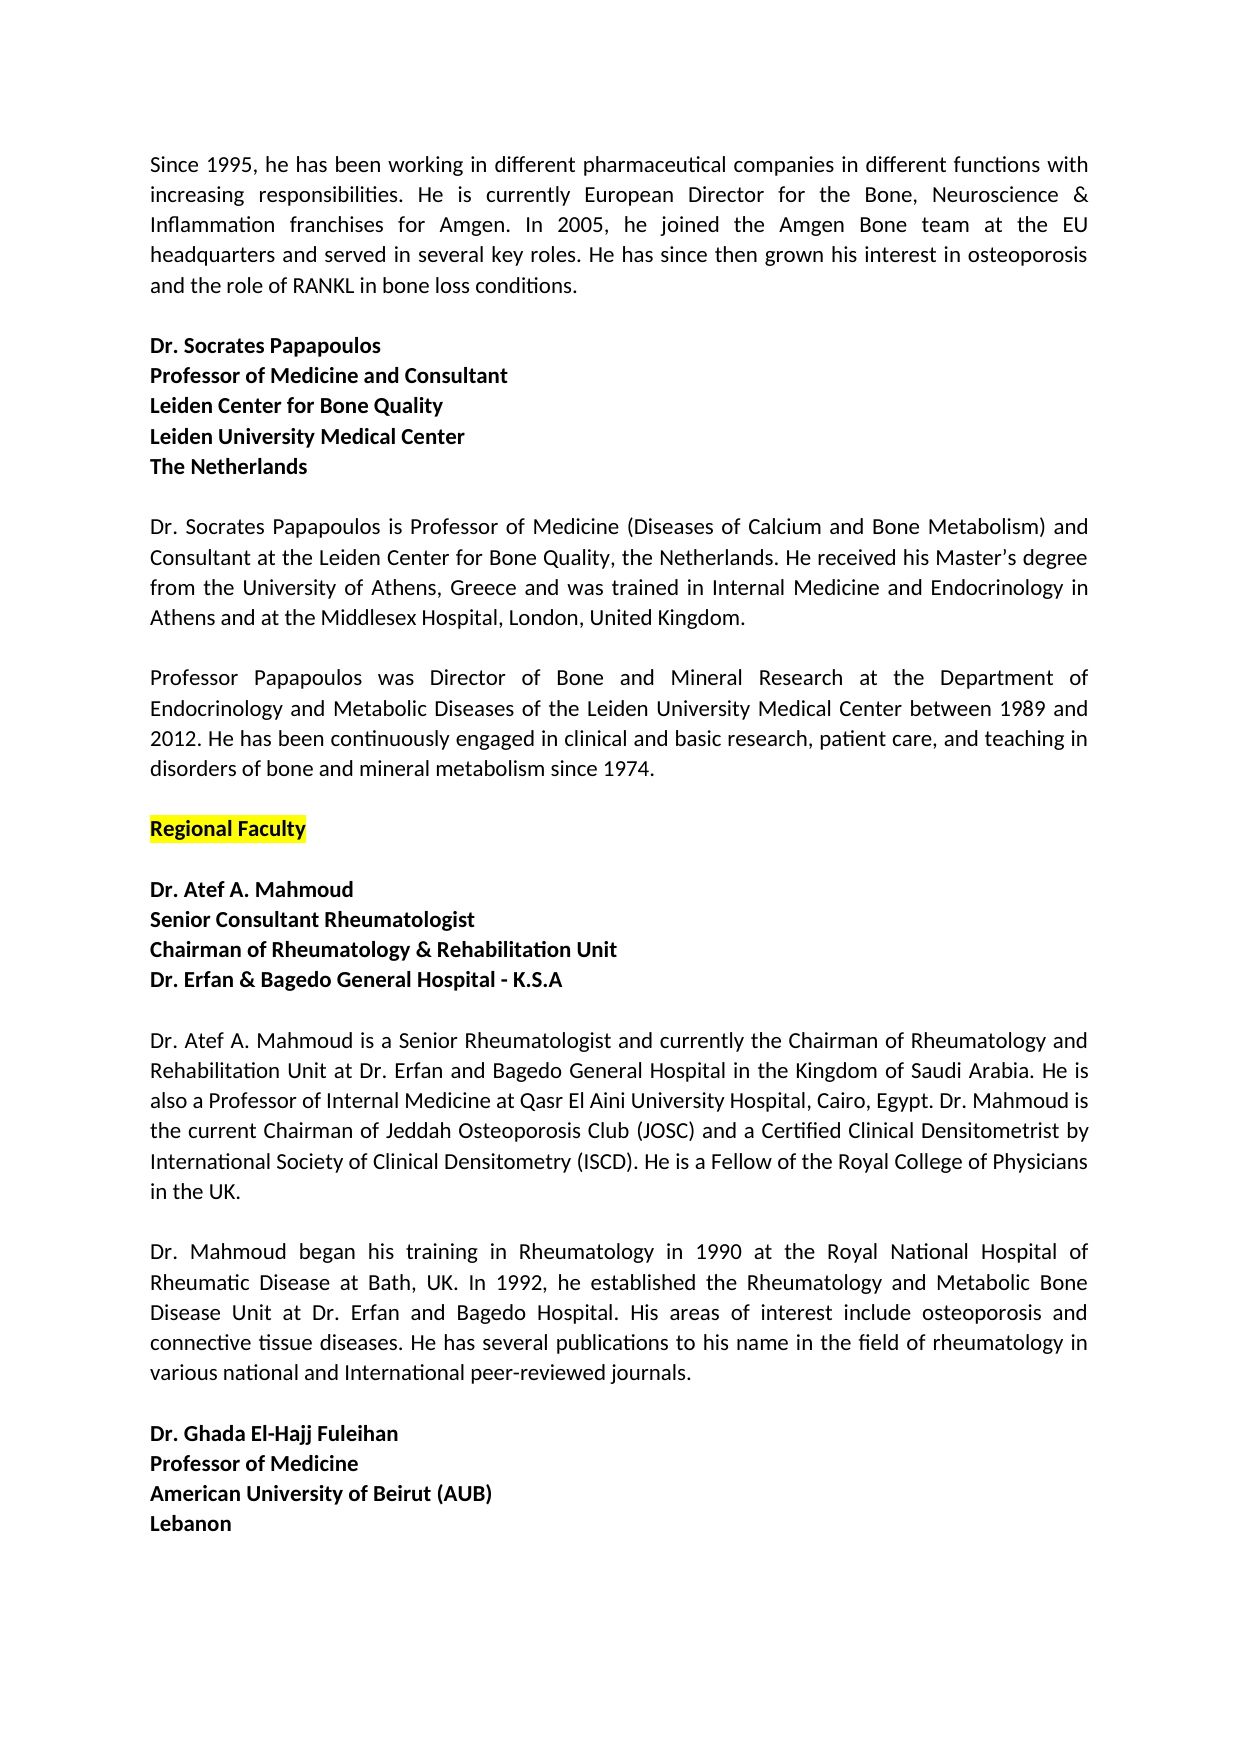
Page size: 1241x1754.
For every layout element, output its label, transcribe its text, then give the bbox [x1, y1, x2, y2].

text The Netherlands [150, 452, 1090, 480]
text Leiden University Medical Center [150, 422, 1090, 450]
text Professor of Medicine [150, 1449, 1090, 1477]
text Regional Faculty [150, 814, 1090, 843]
text Dr. Socrates Papapoulos [150, 331, 1090, 359]
text Senior Consultant Rheumatologist [150, 905, 1090, 933]
text Lebanon [150, 1509, 1090, 1537]
text Chairman of Rheumatology & Rehabilitation Unit [150, 935, 1090, 963]
text Professor Papapoulos was Director of Bone and Mineral Research at the Department of Endocrinology and Metabolic Diseases of the Leiden University Medical Center between 1989 and 2012. He has been continuously engaged in clinical and basic research, patient care, and teaching in disorders of bone and mineral metabolism since 1974. [150, 663, 1090, 782]
text Dr. Atef A. Mahmoud [150, 875, 1090, 903]
text American University of Beirut (AUB) [150, 1479, 1090, 1507]
text Leiden Center for Bone Quality [150, 392, 1090, 420]
text Dr. Erfan & Bagedo General Hospital - K.S.A [150, 966, 1090, 994]
text Dr. Ghada El-Hajj Fuleihan [150, 1419, 1090, 1447]
text Dr. Socrates Papapoulos is Professor of Medicine (Diseases of Calcium and Bone Metabolism) and Consultant at the Leiden Center for Bone Quality, the Netherlands. He received his Master’s degree from the University of Athens, Greece and was trained in Internal Medicine and Endocrinology in Athens and at the Middlesex Hospital, London, United Kingdom. [150, 512, 1090, 631]
text Dr. Atef A. Mahmoud is a Senior Rheumatologist and currently the Chairman of Rheumatology and Rehabilitation Unit at Dr. Erfan and Bagedo General Hospital in the Kingdom of Saudi Arabia. He is also a Professor of Internal Medicine at Qasr El Aini University Hospital, Cairo, Egypt. Dr. Mahmoud is the current Chairman of Jeddah Osteoporosis Club (JOSC) and a Certified Clinical Densitometrist by International Society of Clinical Densitometry (ISCD). He is a Fellow of the Royal College of Physicians in the UK. [150, 1026, 1090, 1205]
text Professor of Medicine and Consultant [150, 361, 1090, 389]
text Since 1995, he has been working in different pharmaceutical companies in different functions with increasing responsibilities. He is currently European Director for the Bone, Neuroscience & Inflammation franchises for Amgen. In 2005, he joined the Amgen Bone team at the EU headquarters and served in several key roles. He has since then grown his interest in osteoporosis and the role of RANKL in bone loss conditions. [150, 150, 1090, 299]
text Dr. Mahmoud began his training in Rheumatology in 1990 at the Royal National Hospital of Rheumatic Disease at Bath, UK. In 1992, he established the Rheumatology and Metabolic Bone Disease Unit at Dr. Erfan and Bagedo Hospital. His areas of interest include osteoporosis and connective tissue diseases. He has several publications to his name in the field of rheumatology in various national and International peer-reviewed journals. [150, 1237, 1090, 1386]
